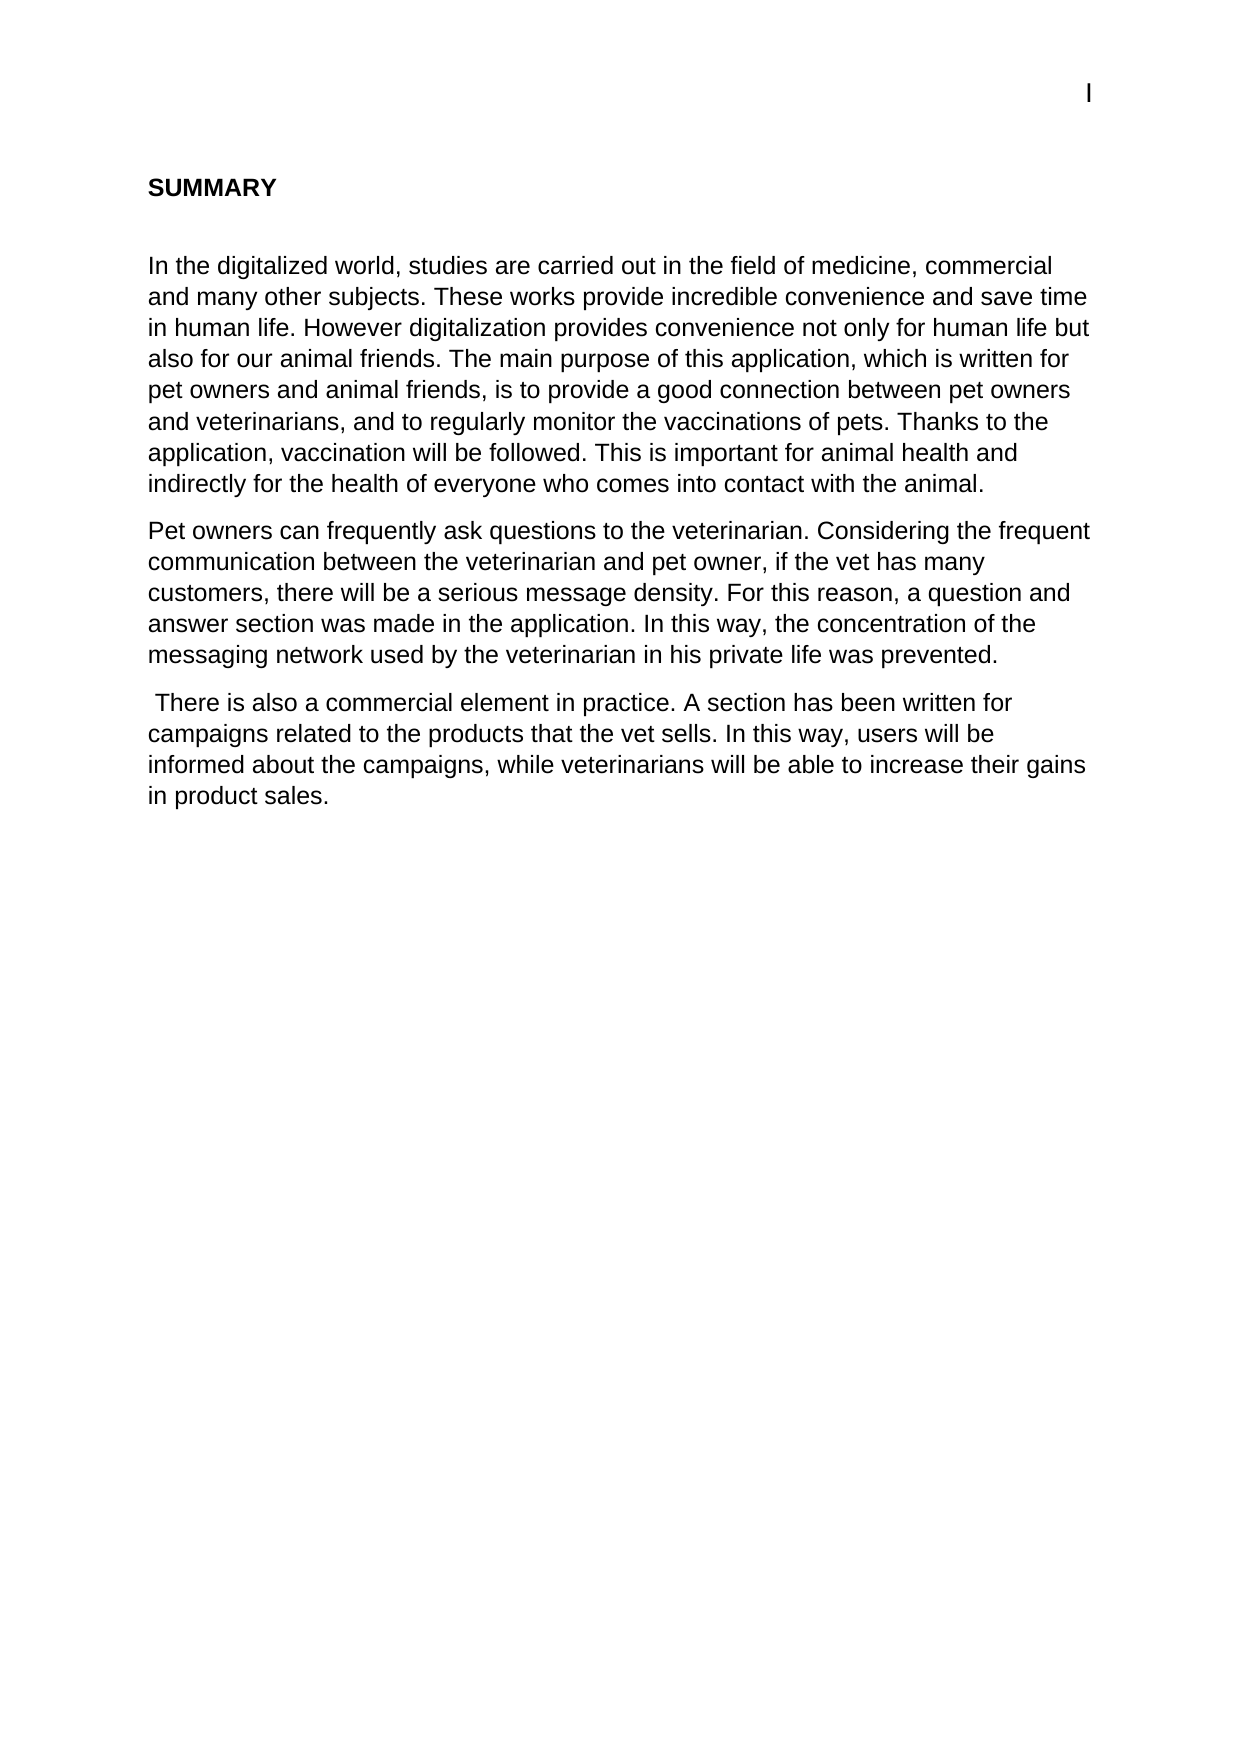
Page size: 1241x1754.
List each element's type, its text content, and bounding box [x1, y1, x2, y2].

text There is also a commercial element in practice. A section has been written for campaigns related to the products that the vet sells. In this way, users will be informed about the campaigns, while veterinarians will be able to increase their gains in product sales. [148, 688, 1093, 810]
subtitle SUMMARY [148, 173, 1093, 201]
text Pet owners can frequently ask questions to the veterinarian. Considering the frequent communication between the veterinarian and pet owner, if the vet has many customers, there will be a serious message density. For this reason, a question and answer section was made in the application. In this way, the concentration of the messaging network used by the veterinarian in his private life was prevented. [148, 516, 1093, 669]
text In the digitalized world, studies are carried out in the field of medicine, commercial and many other subjects. These works provide incredible convenience and save time in human life. However digitalization provides convenience not only for human life but also for our animal friends. The main purpose of this application, which is written for pet owners and animal friends, is to provide a good connection between pet owners and veterinarians, and to regularly monitor the vaccinations of pets. Thanks to the application, vaccination will be followed. This is important for animal health and indirectly for the health of everyone who comes into contact with the animal. [148, 251, 1093, 497]
